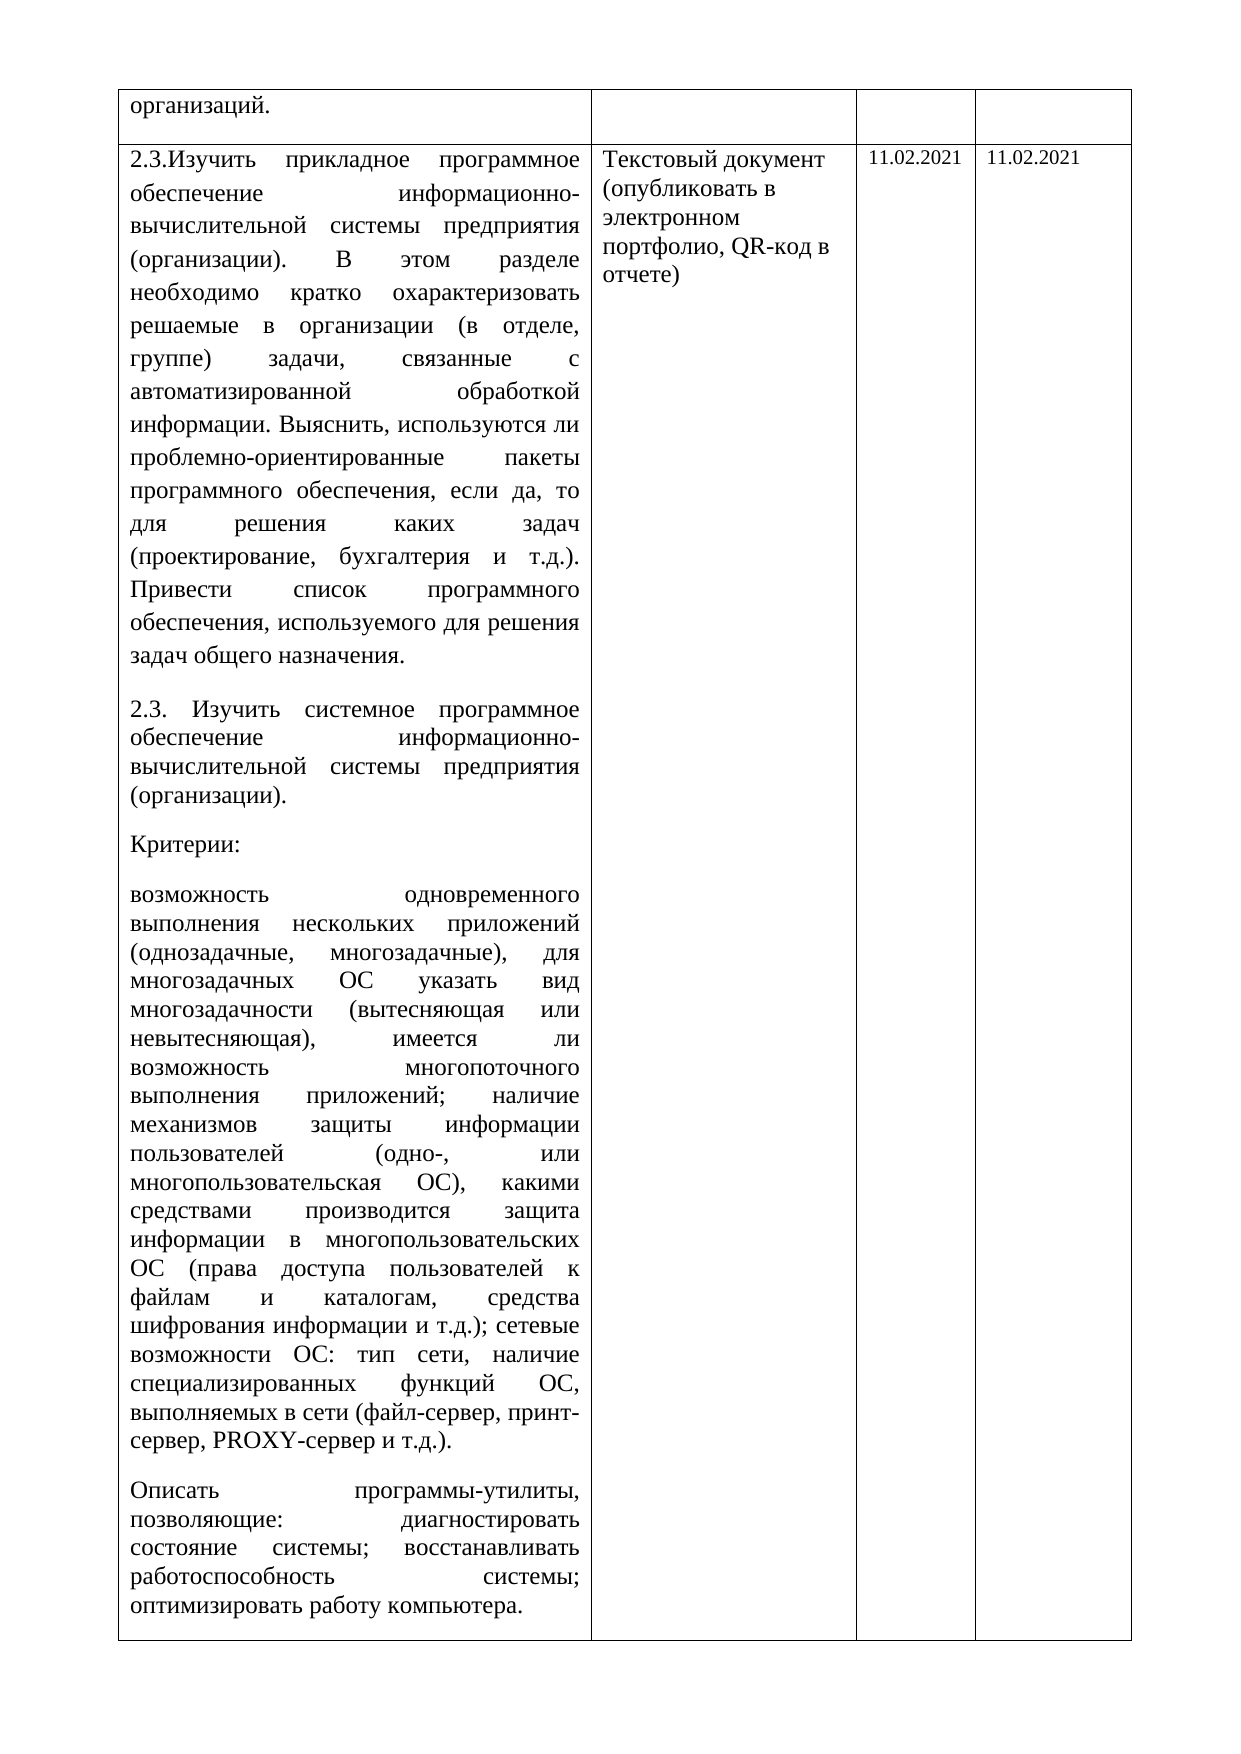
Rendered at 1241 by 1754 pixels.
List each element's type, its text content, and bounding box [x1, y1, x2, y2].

table_cell 11.02.2021 [857, 145, 975, 1639]
table_cell 2.3.Изучить прикладное программное обеспечение информационно-вычислительной системы предприятия (организации). В этом разделе необходимо кратко охарактеризовать решаемые в организации (в отделе, группе) задачи, связанные с автоматизированной обработкой информации. Выяснить, используются ли проблемно-ориентированные пакеты программного обеспечения, если да, то для решения каких задач (проектирование, бухгалтерия и т.д.). Привести список программного обеспечения, используемого для решения задач общего назначения. 2.3. Изучить системное программное обеспечение информационно-вычислительной системы предприятия (организации). Критерии: возможность одновременного выполнения нескольких приложений (однозадачные, многозадачные), для многозадачных ОС указать вид многозадачности (вытесняющая или невытесняющая), имеется ли возможность многопоточного выполнения приложений; наличие механизмов защиты информации пользователей (одно-, или многопользовательская ОС), какими средствами производится защита информации в многопользовательских ОС (права доступа пользователей к файлам и каталогам, средства шифрования информации и т.д.); сетевые возможности ОС: тип сети, наличие специализированных функций ОС, выполняемых в сети (файл-сервер, принт-сервер, PROXY-сервер и т.д.). Описать программы-утилиты, позволяющие: диагностировать состояние системы; восстанавливать работоспособность системы; оптимизировать работу компьютера. [119, 145, 591, 1639]
table_cell 11.02.2021 [976, 145, 1131, 1639]
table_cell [592, 145, 856, 1639]
